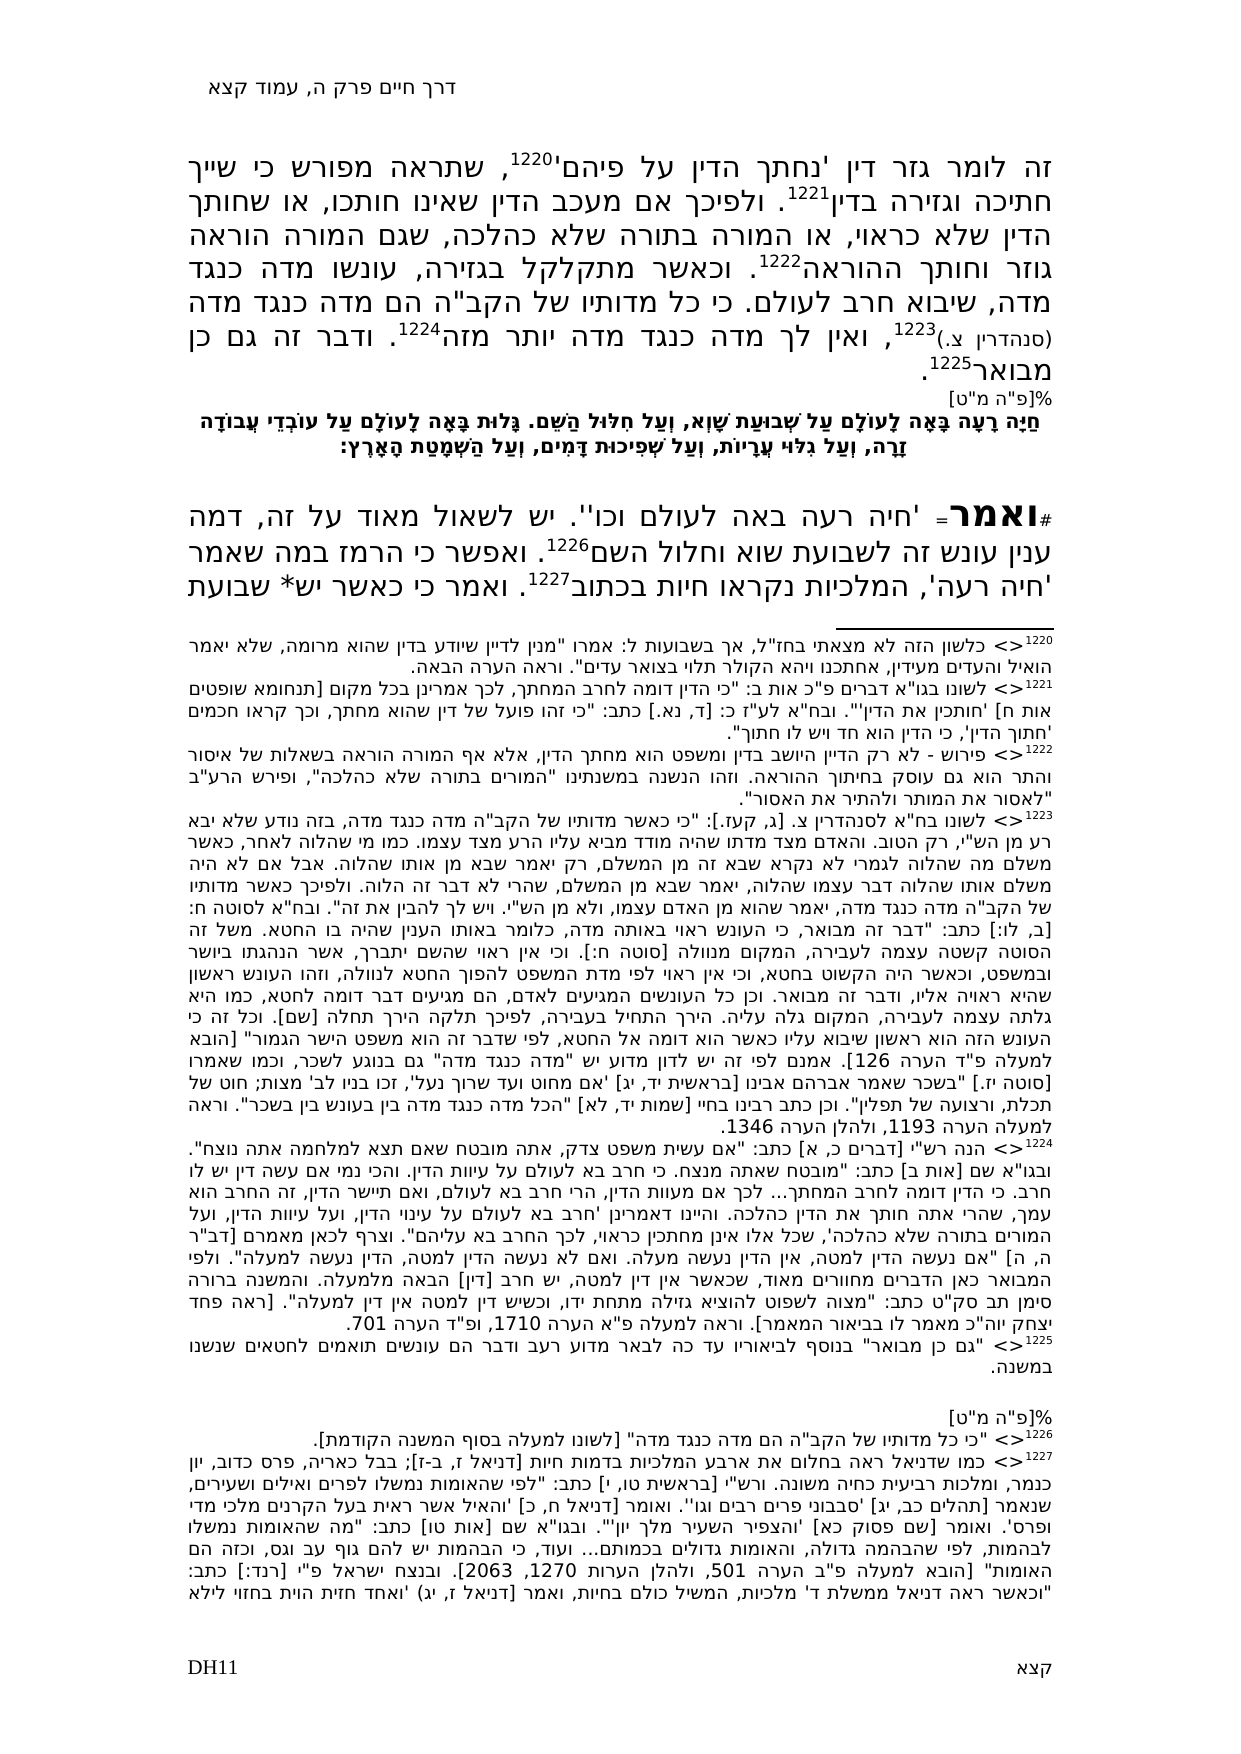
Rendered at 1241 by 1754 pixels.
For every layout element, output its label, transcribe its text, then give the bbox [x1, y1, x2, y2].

text #חרב בא= לעולם. יש לך לדעת כי הדין נקרא 'חרב', לפי שהוא גוזר ופוסק הדין, כמו החרב שהוא גוזר ופוסק. ולפיכך אם מונע הדין, ואינו גוזר ואינו חותך הדין, בא החרב. ובכל מקום* שמשו חכמים בלשון זה לומר גזר דין 'נחתך הדין על פיהם', שתראה מפורש כי שייך חתיכה וגזירה בדין. ולפיכך אם מעכב הדין שאינו חותכו, או שחותך הדין שלא כראוי, או המורה בתורה שלא כהלכה, שגם המורה הוראה גוזר וחותך ההוראה. וכאשר מתקלקל בגזירה, עונשו מדה כנגד מדה, שיבוא חרב לעולם. כי כל מדותיו של הקב"ה הם מדה כנגד מדה (סנהדרין צ.), ואין לך מדה כנגד מדה יותר מזה. ודבר זה גם כן מבואר. [187, 150, 1053, 388]
text %[פ"ה מ"ט] [187, 388, 1053, 409]
text #ואמר= 'חיה רעה באה לעולם וכו''. יש לשאול מאוד על זה, דמה ענין עונש זה לשבועת שוא וחלול השם. ואפשר כי הרמז במה שאמר 'חיה רעה', המלכיות נקראו חיות בכתוב. ואמר כי כאשר יש* שבועת שוא וחלול השם בעולם, ואין יראים משמו הגדול, באה לעולם חיה רעה, והם יראים ממנה, תחת אשר אינם יראים משמו של מלך מלכי המלכים הקב"ה, יהיו יראים מן מורא* מלך בשר ודם. ויש לך לדעת, כי רמזו חכמים בזה שיש לירא מפני שמו הגדול, ולפיכך אם אין יראים מפני שמו הגדול בא חיה רעה לעולם. ואין יראה רק גבי חיה רעה, שהאדם ירא מפני החיה, שהיא בריה* אחת משונה, ושייך בזה יראה יותר ממה ששייך מן החרב. ולפיכך אמר 'חיה רעה באה לעולם על שבועת שוא וחלול השם', כי אלו חטאים מפני שהם מקילים בכבוד שמו, שאם לא היה מקיל בכבוד שמו לא היה עובר שבועת שוא, ולא היה מחלל שמו הגדול. ולפיכך על אלו שני חטאים בפרט עונש זה של חיה רעה. והנה התבאר לך אמתת פירוש זה מה שאמר כי 'חיה רעה באה לעולם על שבועת שוא וחלול השם', ופירוש זה ברור מה שאין לספק בו. והוא יתברך יצילנו מעון זה ויכפר בעדינו. [187, 492, 1053, 603]
text חַיָּה רָעָה בָּאָה לָעוֹלָם עַל שְׁבוּעַת שָׁוְא, וְעַל חִלּוּל הַשֵּׁם. גָּלוּת בָּאָה לָעוֹלָם עַל עוֹבְדֵי עֲבוֹדָה זָרָה, וְעַל גִלּוּי עֲרָיוֹת, וְעַל שְׁפִיכוּת דָּמִים, וְעַל הַשְׁמָטַת הָאָרֶץ: [187, 409, 1053, 458]
